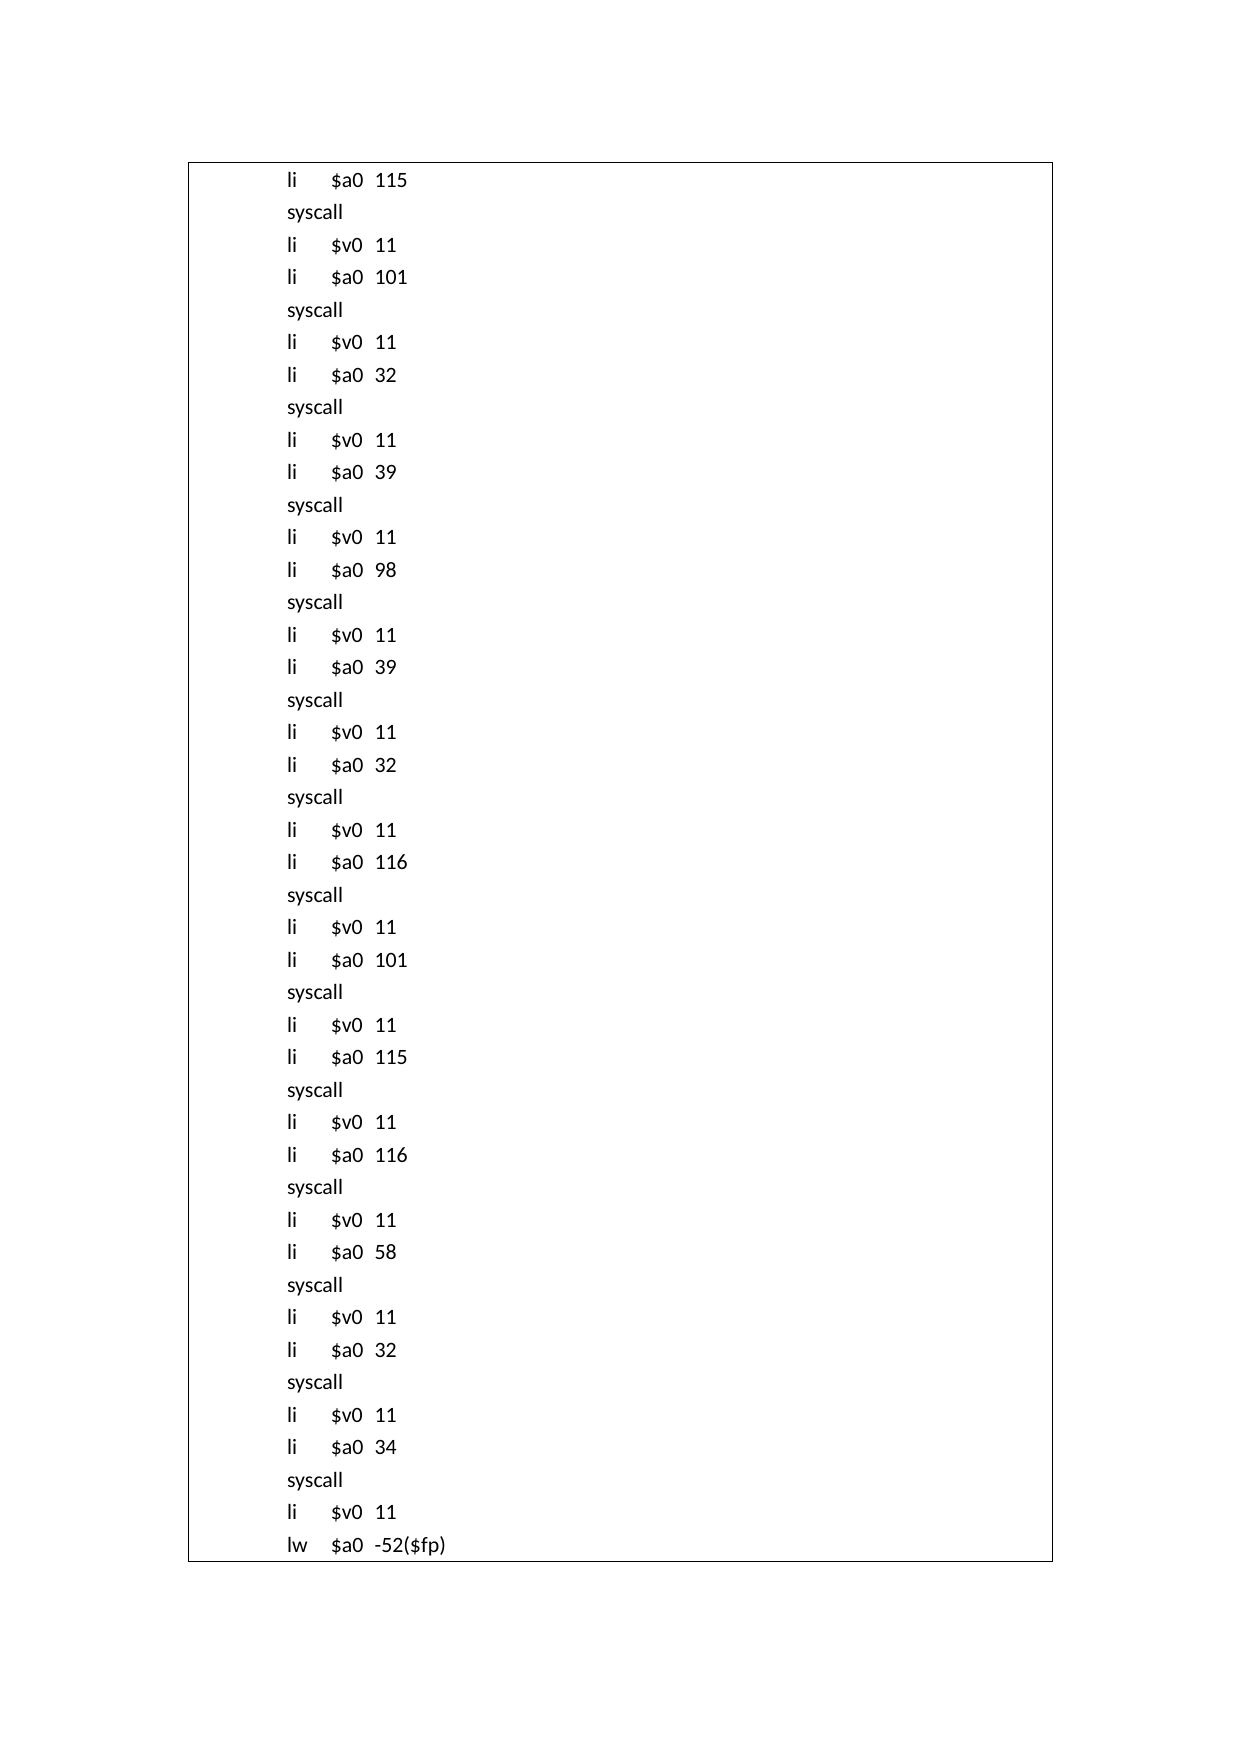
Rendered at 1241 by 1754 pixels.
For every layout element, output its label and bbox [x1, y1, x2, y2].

table_header [189, 163, 1052, 1561]
